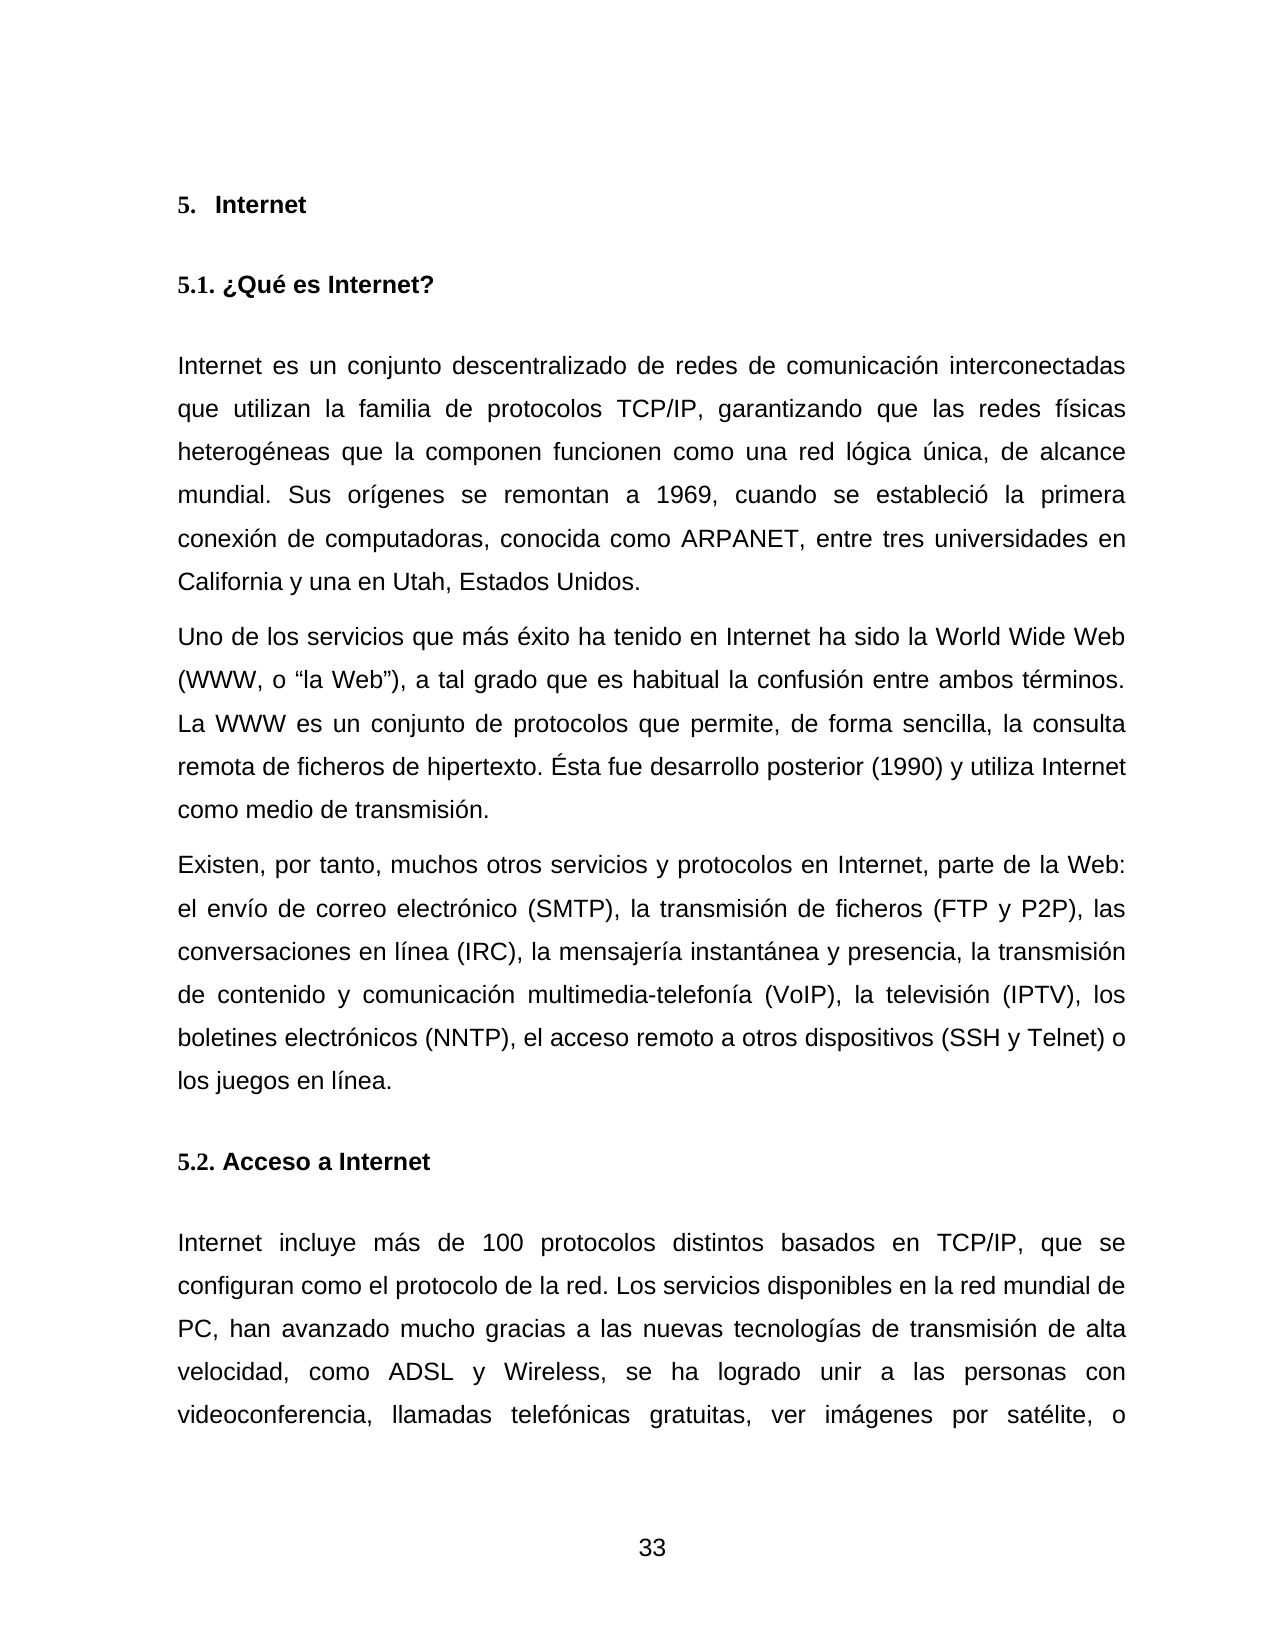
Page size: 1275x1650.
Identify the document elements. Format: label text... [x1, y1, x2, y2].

text Internet es un conjunto descentralizado de redes de comunicación interconectadas que utilizan la familia de protocolos TCP/IP, garantizando que las redes físicas heterogéneas que la componen funcionen como una red lógica única, de alcance mundial. Sus orígenes se remontan a 1969, cuando se estableció la primera conexión de computadoras, conocida como ARPANET, entre tres universidades en California y una en Utah, Estados Unidos. [177, 351, 1127, 596]
subtitle Acceso a Internet [177, 1147, 1127, 1176]
text Existen, por tanto, muchos otros servicios y protocolos en Internet, parte de la Web: el envío de correo electrónico (SMTP), la transmisión de ficheros (FTP y P2P), las conversaciones en línea (IRC), la mensajería instantánea y presencia, la transmisión de contenido y comunicación multimedia-telefonía (VoIP), la televisión (IPTV), los boletines electrónicos (NNTP), el acceso remoto a otros dispositivos (SSH y Telnet) o los juegos en línea. [177, 851, 1127, 1095]
subtitle Internet [177, 190, 1127, 218]
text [177, 1227, 1127, 1429]
text Uno de los servicios que más éxito ha tenido en Internet ha sido la World Wide Web (WWW, o “la Web”), a tal grado que es habitual la confusión entre ambos términos. La WWW es un conjunto de protocolos que permite, de forma sencilla, la consulta remota de ficheros de hipertexto. Ésta fue desarrollo posterior (1990) y utiliza Internet como medio de transmisión. [177, 622, 1127, 824]
subtitle ¿Qué es Internet? [177, 270, 1127, 299]
